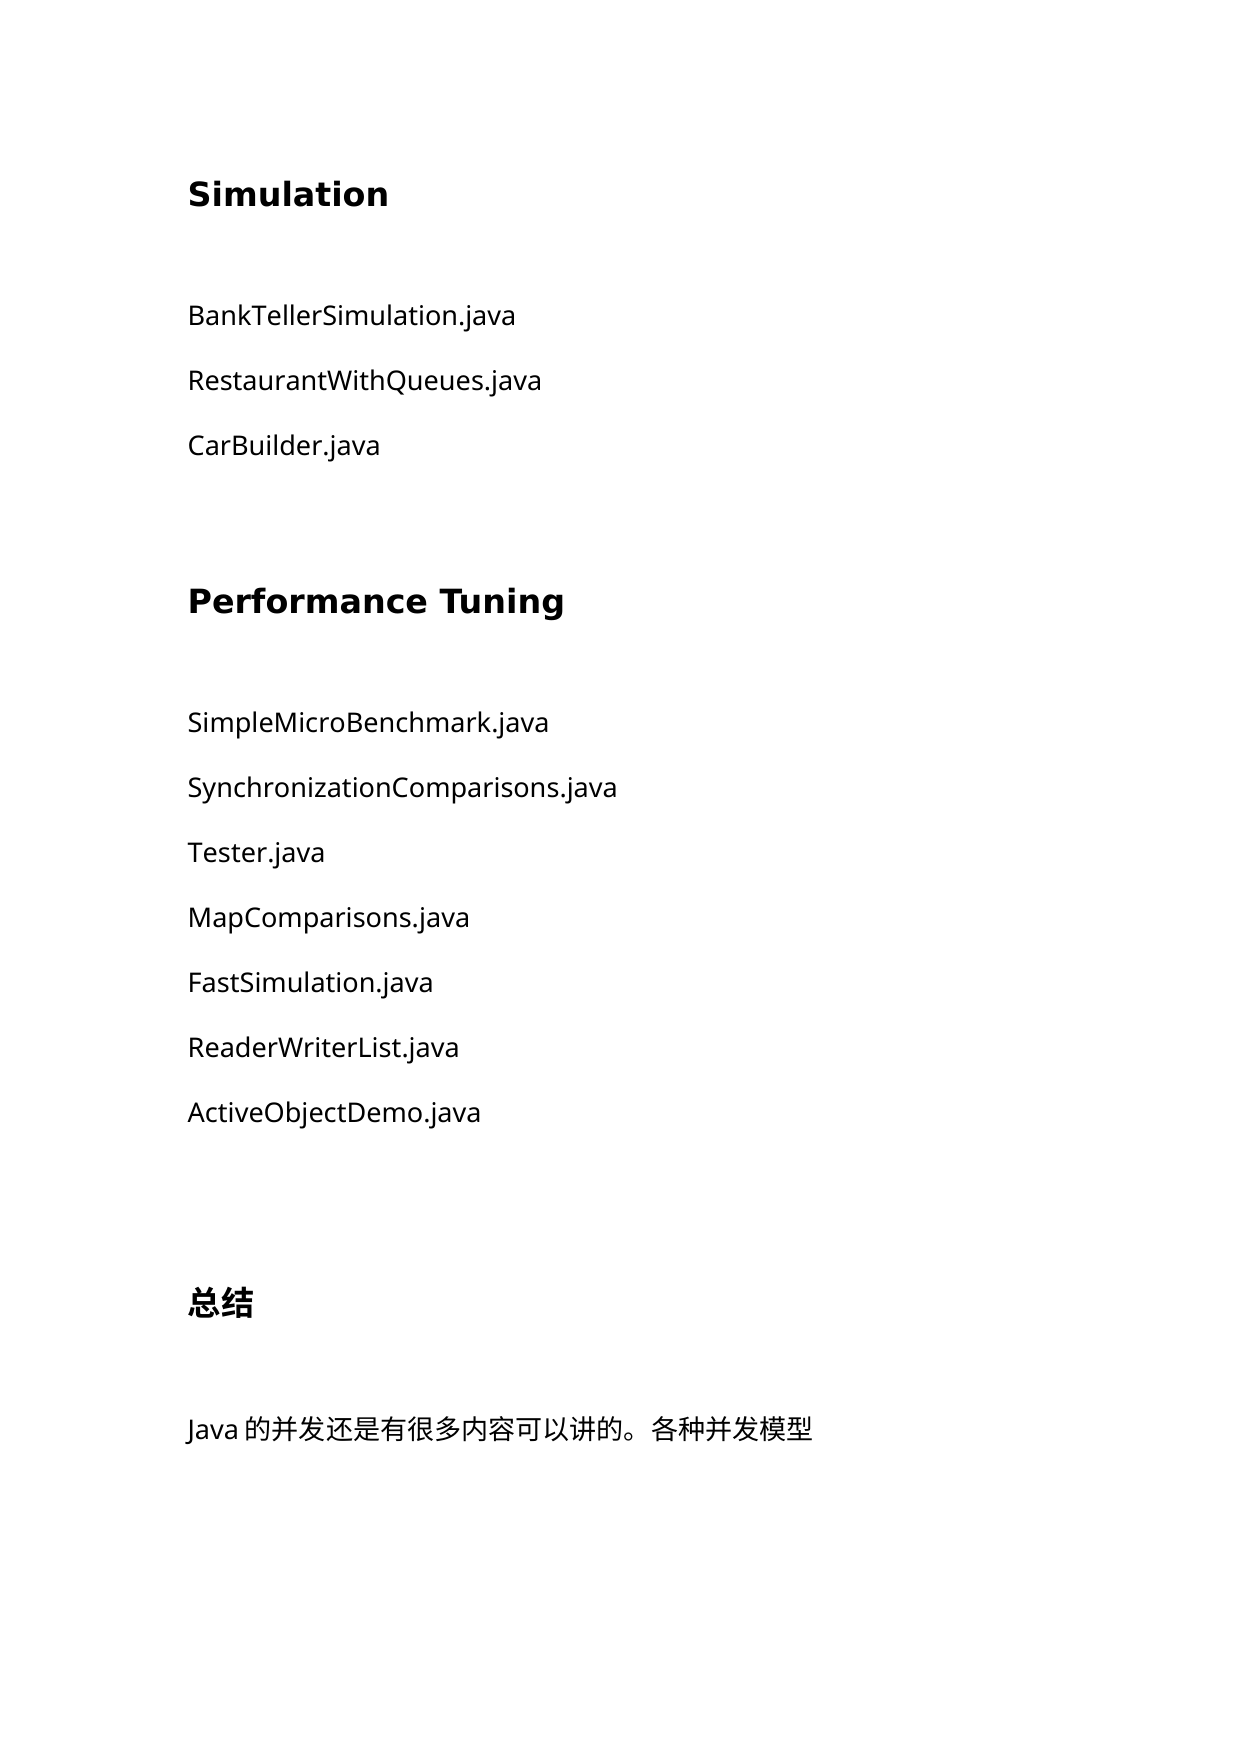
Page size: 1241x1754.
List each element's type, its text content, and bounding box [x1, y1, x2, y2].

text SynchronizationComparisons.java [187, 754, 1053, 819]
text Java的并发还是有很多内容可以讲的。各种并发模型 [187, 1395, 1053, 1460]
subtitle Performance Tuning [187, 569, 1053, 634]
subtitle 总结 [187, 1269, 1053, 1334]
text ReaderWriterList.java [187, 1014, 1053, 1079]
text ActiveObjectDemo.java [187, 1079, 1053, 1144]
text SimpleMicroBenchmark.java [187, 689, 1053, 754]
text Tester.java [187, 819, 1053, 884]
text MapComparisons.java [187, 884, 1053, 949]
text CarBuilder.java [187, 412, 1053, 477]
subtitle Simulation [187, 162, 1053, 227]
text FastSimulation.java [187, 949, 1053, 1014]
text RestaurantWithQueues.java [187, 347, 1053, 412]
text BankTellerSimulation.java [187, 282, 1053, 347]
